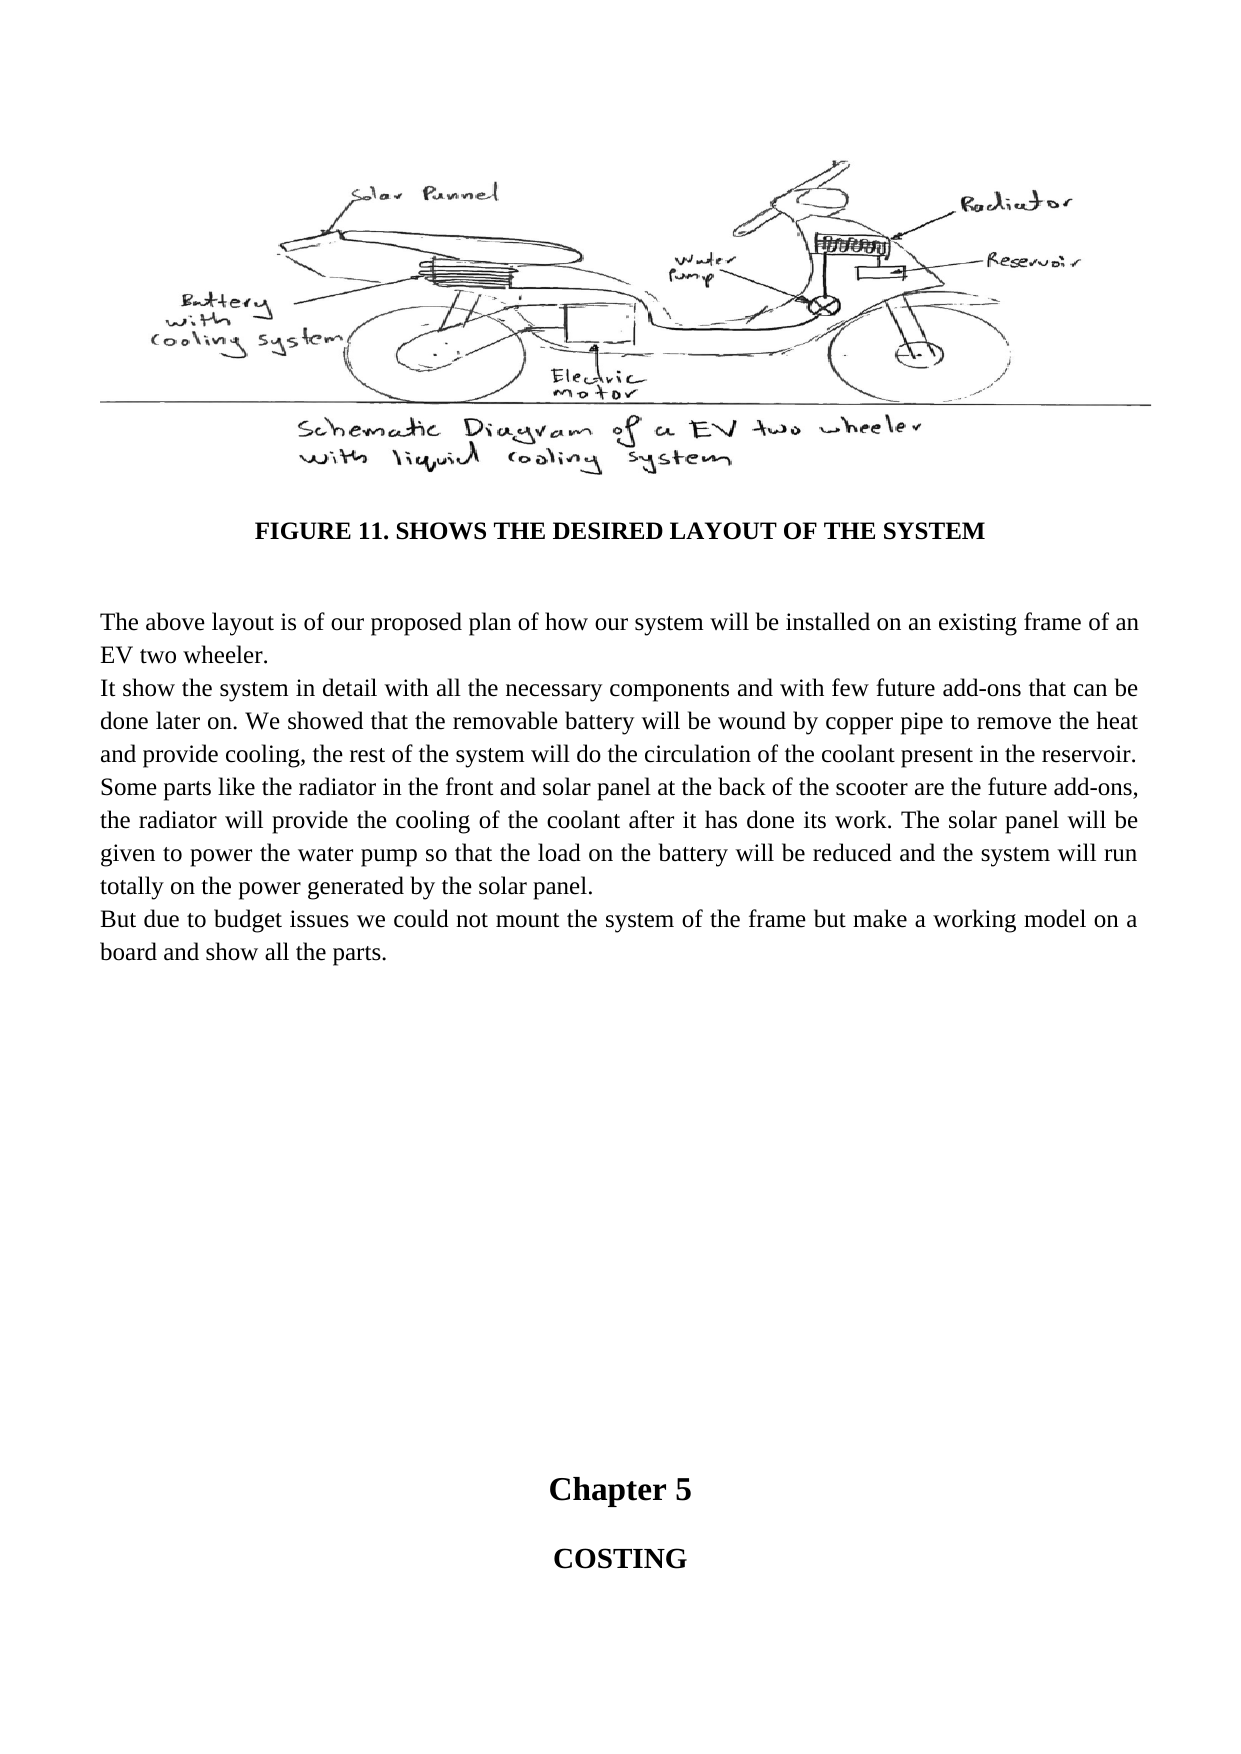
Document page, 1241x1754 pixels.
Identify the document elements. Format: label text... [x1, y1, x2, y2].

text Some parts like the radiator in the front and solar panel at the back of the scooter are the future add-ons, the radiator will provide the cooling of the coolant after it has done its work. The solar panel will be given to power the water pump so that the load on the battery will be reduced and the system will run totally on the power generated by the solar panel. [100, 772, 1140, 900]
text Chapter 5 [100, 1469, 1140, 1508]
text FIGURE 11. SHOWS THE DESIRED LAYOUT OF THE SYSTEM [100, 516, 1140, 545]
text It show the system in detail with all the necessary components and with few future add-ons that can be done later on. We showed that the removable battery will be wound by copper pipe to remove the heat and provide cooling, the rest of the system will do the circulation of the coolant present in the reservoir. [100, 673, 1140, 768]
text COSTING [100, 1541, 1140, 1575]
text But due to budget issues we could not mount the system of the frame but make a working model on a board and show all the parts. [100, 904, 1140, 966]
picture [100, 141, 1152, 488]
text The above layout is of our proposed plan of how our system will be installed on an existing frame of an EV two wheeler. [100, 607, 1140, 668]
